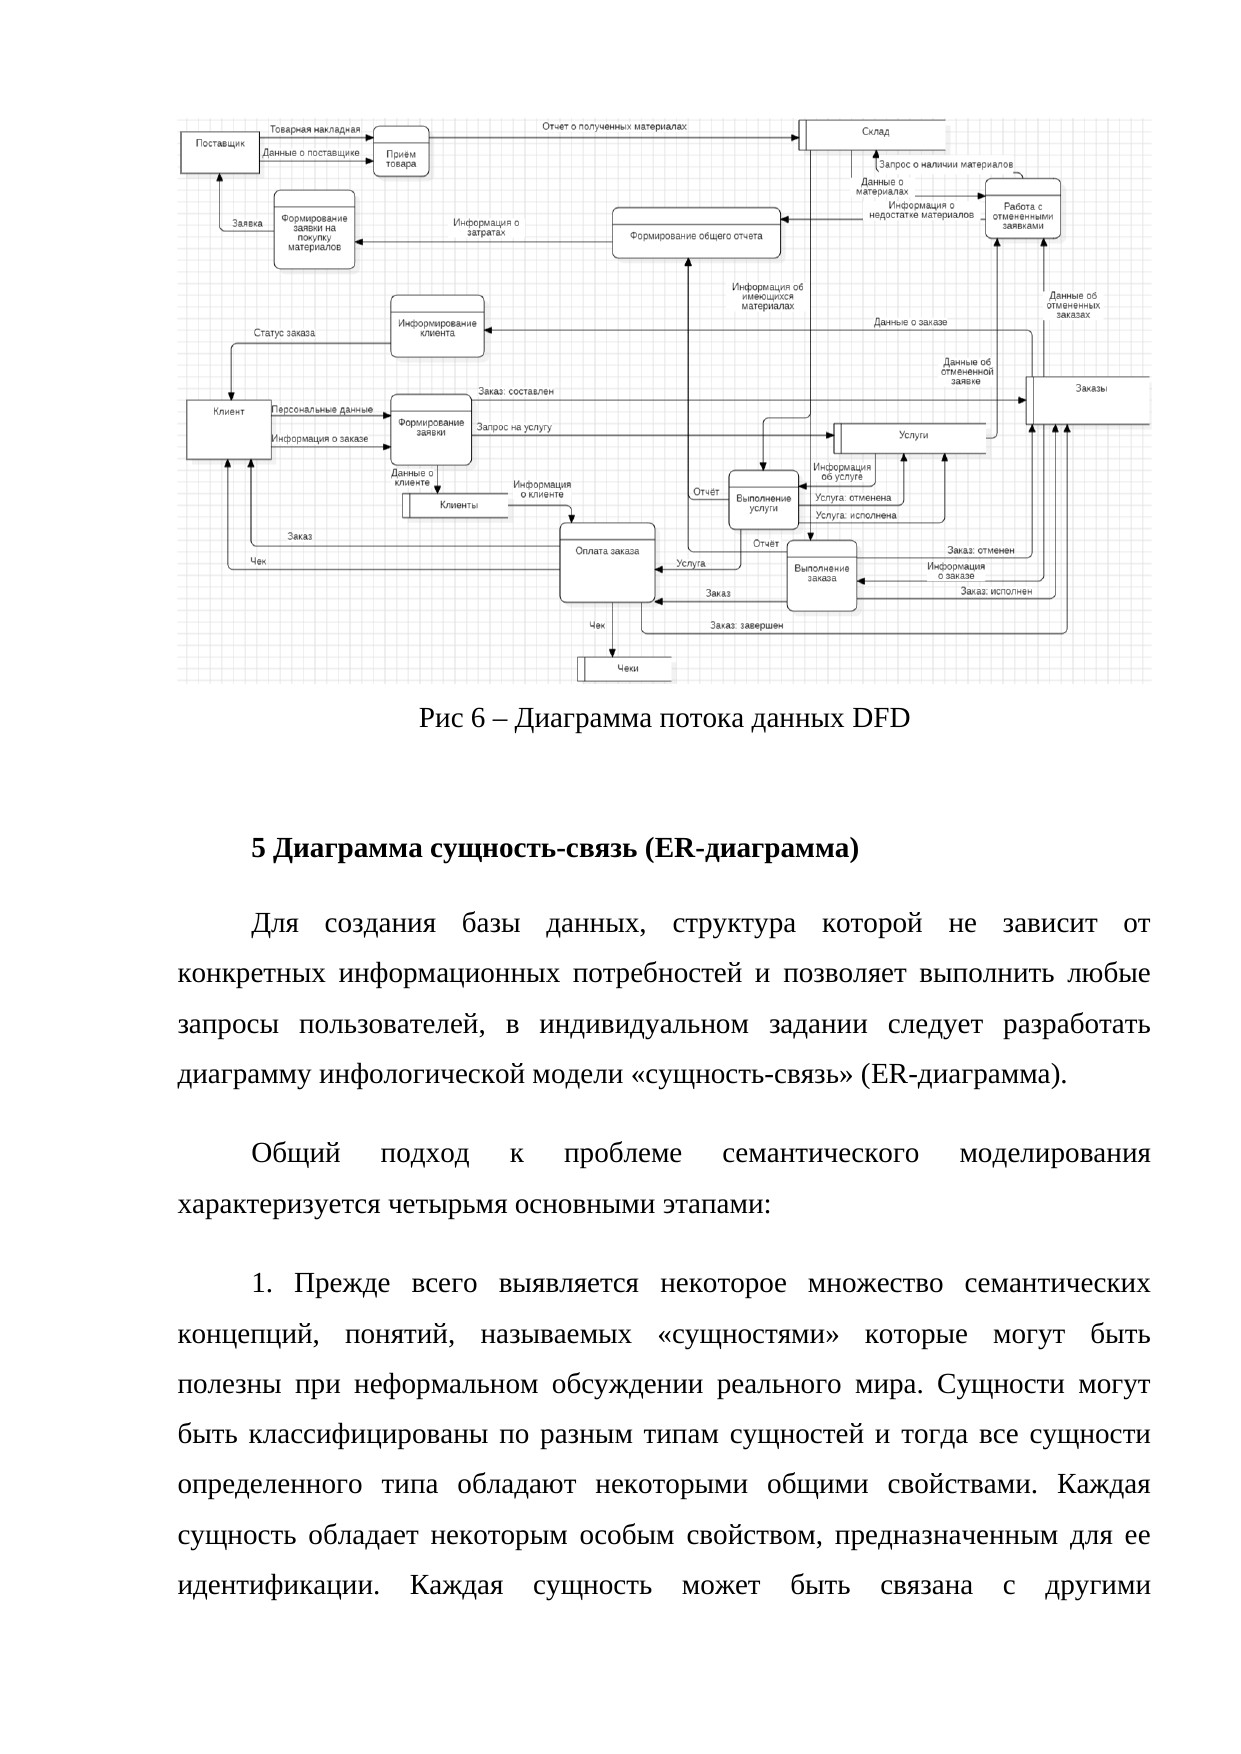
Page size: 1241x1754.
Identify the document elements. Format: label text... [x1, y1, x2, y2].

list Рис 6 – Диаграмма потока данных DFD [177, 700, 1152, 734]
subtitle 5 Диаграмма сущность-связь (ER-диаграмма) [177, 830, 1152, 863]
picture [177, 118, 1152, 684]
text Общий подход к проблеме семантического моделирования характеризуется четырьмя основными этапами: [177, 1136, 1152, 1219]
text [177, 1265, 1152, 1601]
text Для создания базы данных, структура которой не зависит от конкретных информационных потребностей и позволяет выполнить любые запросы пользователей, в индивидуальном задании следует разработать диаграмму инфологической модели «сущность-связь» (ER-диаграмма). [177, 905, 1152, 1090]
